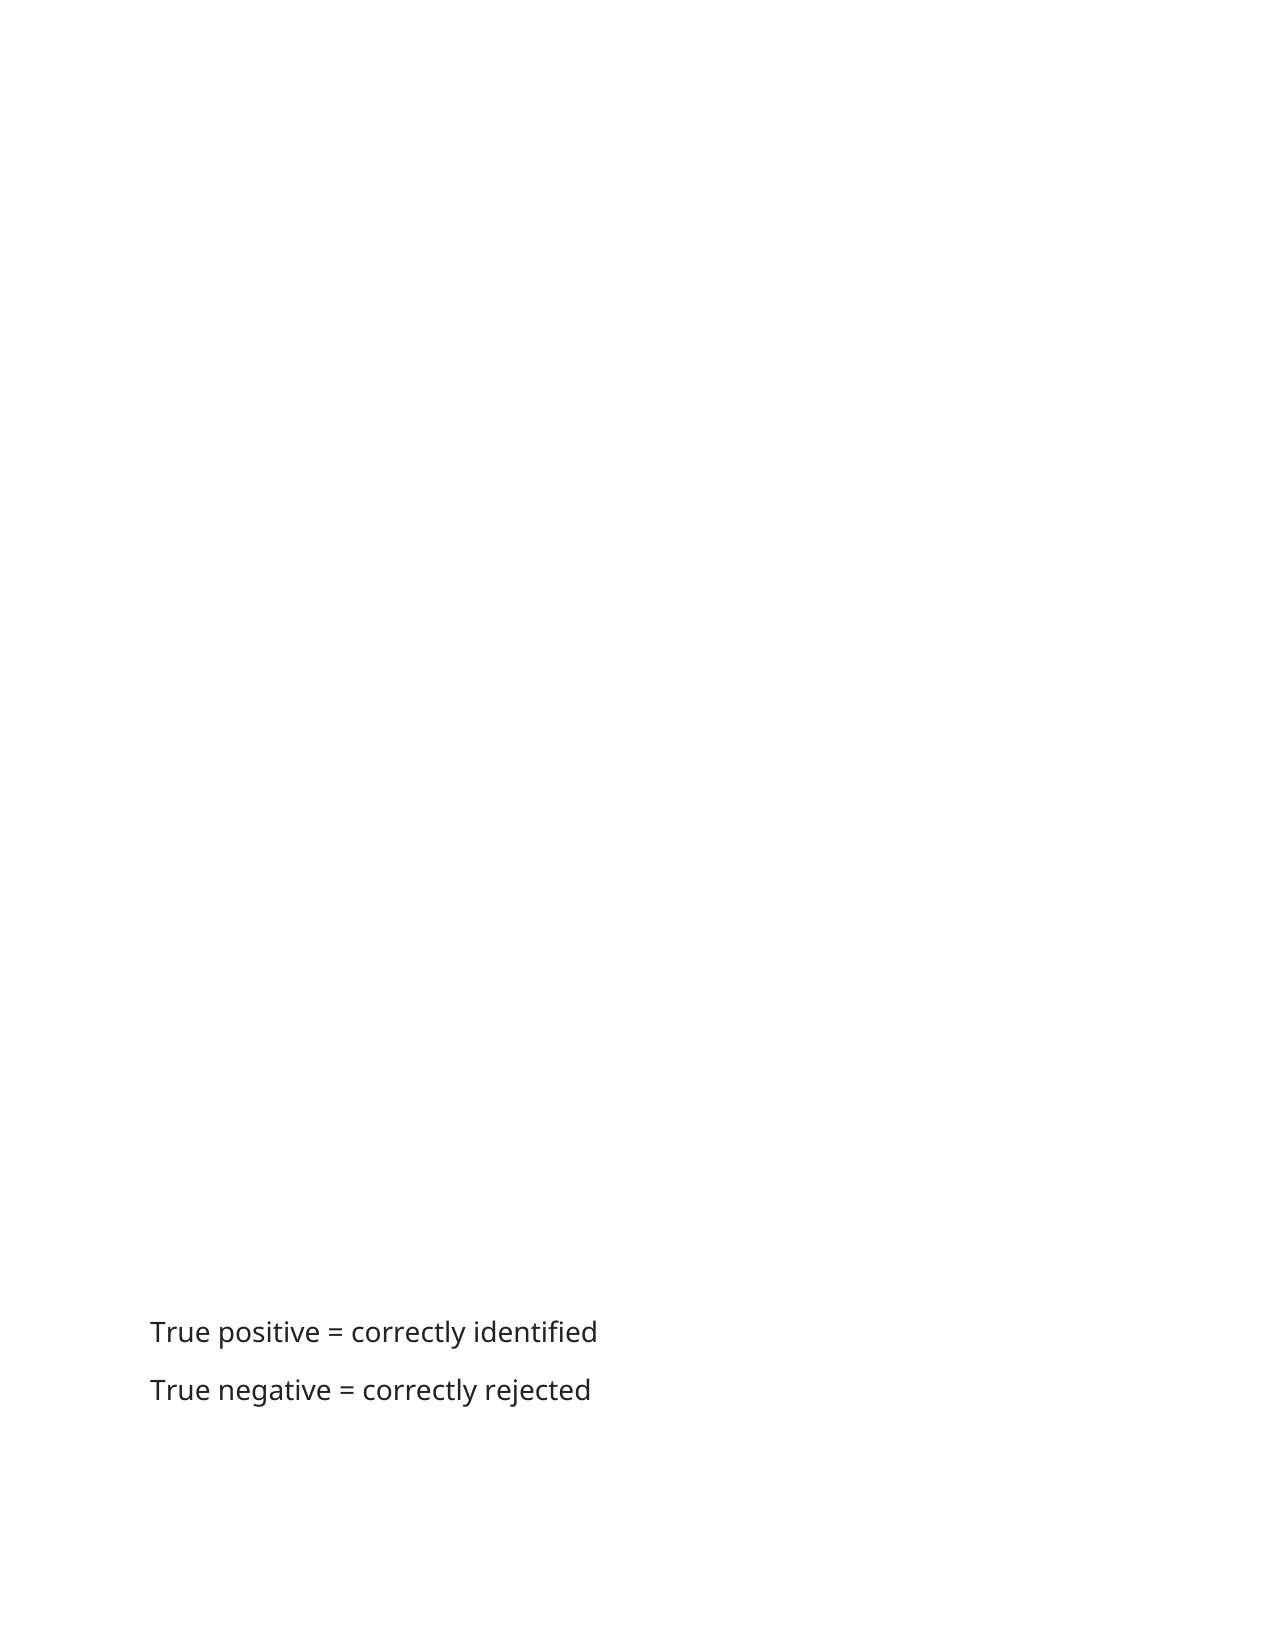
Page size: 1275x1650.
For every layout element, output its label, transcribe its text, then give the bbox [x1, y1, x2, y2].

text True negative = correctly rejected [150, 1371, 1125, 1409]
text True positive = correctly identified [150, 1313, 1125, 1351]
